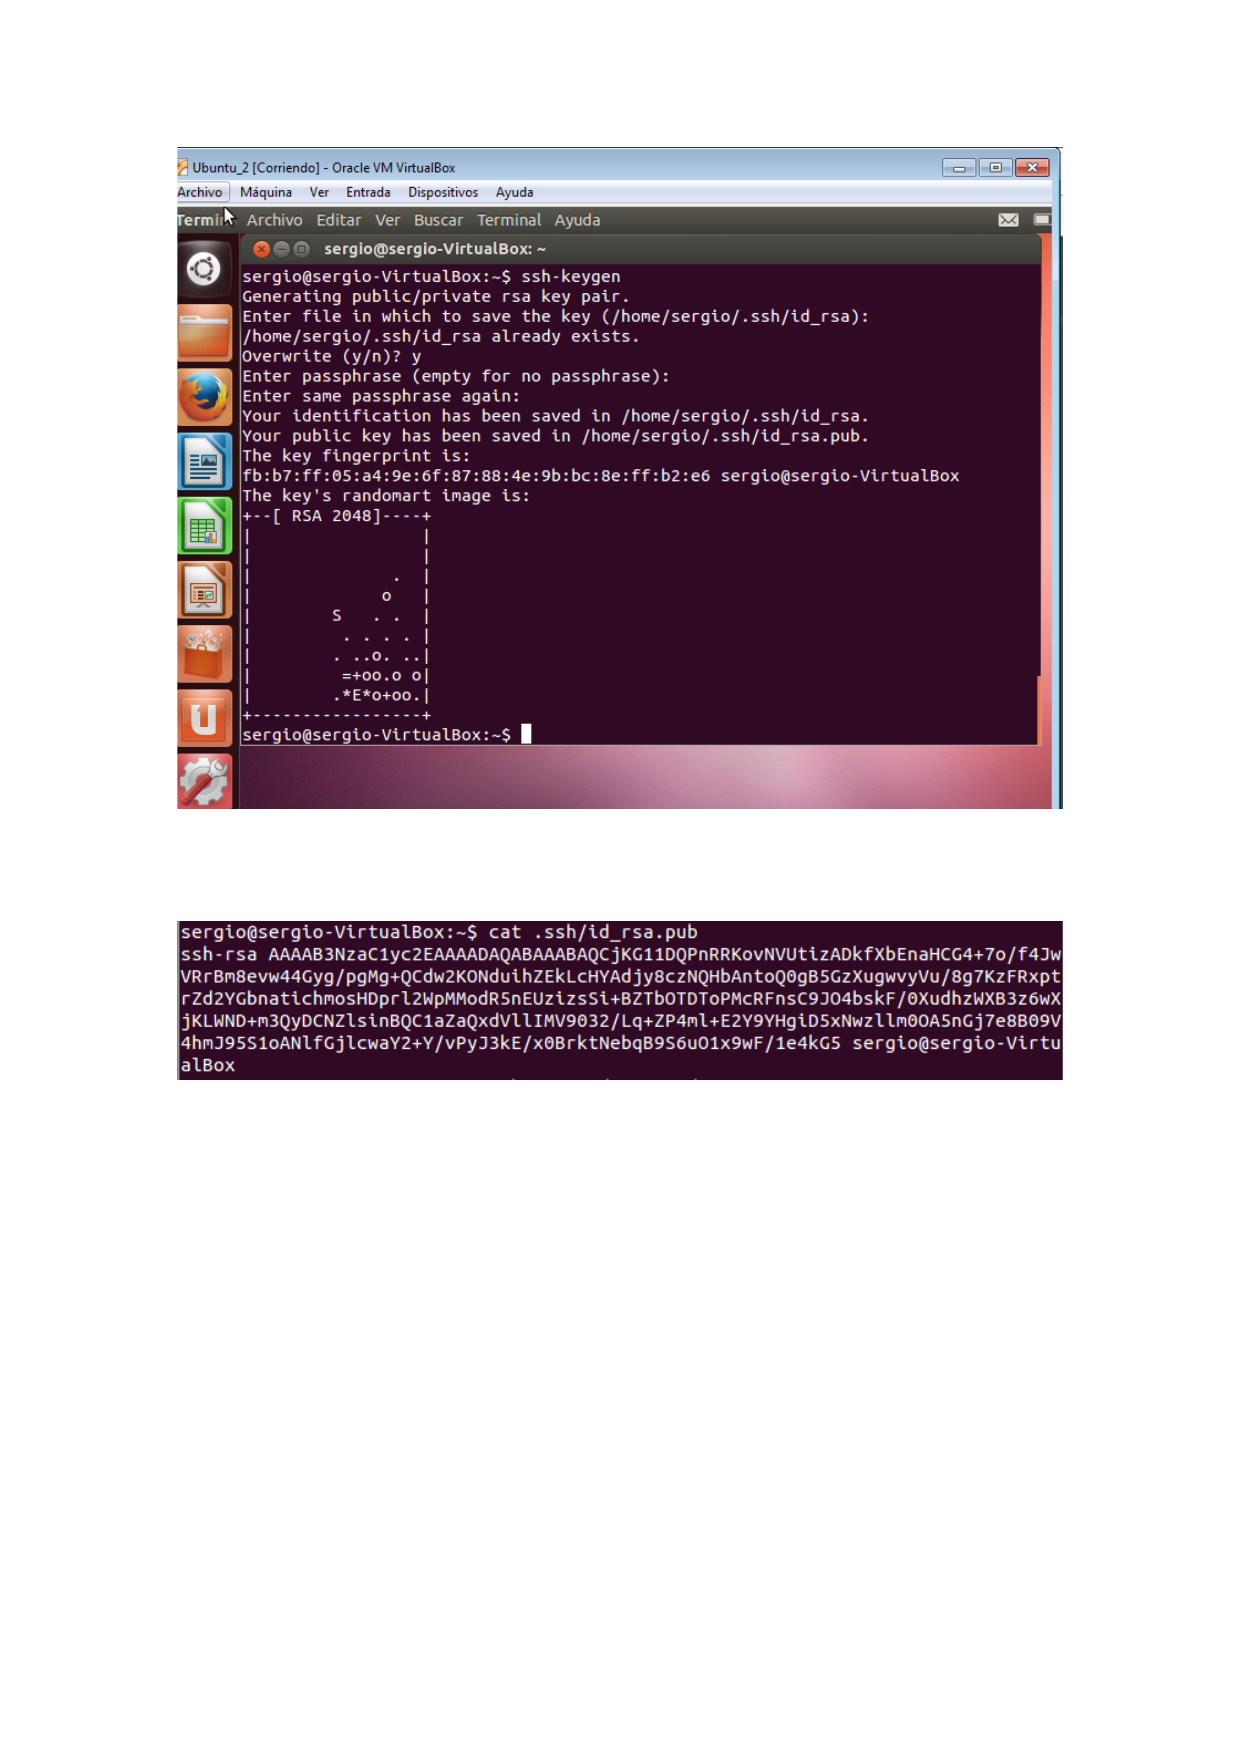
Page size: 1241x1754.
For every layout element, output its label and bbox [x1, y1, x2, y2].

picture [177, 147, 1063, 809]
picture [177, 921, 1063, 1080]
